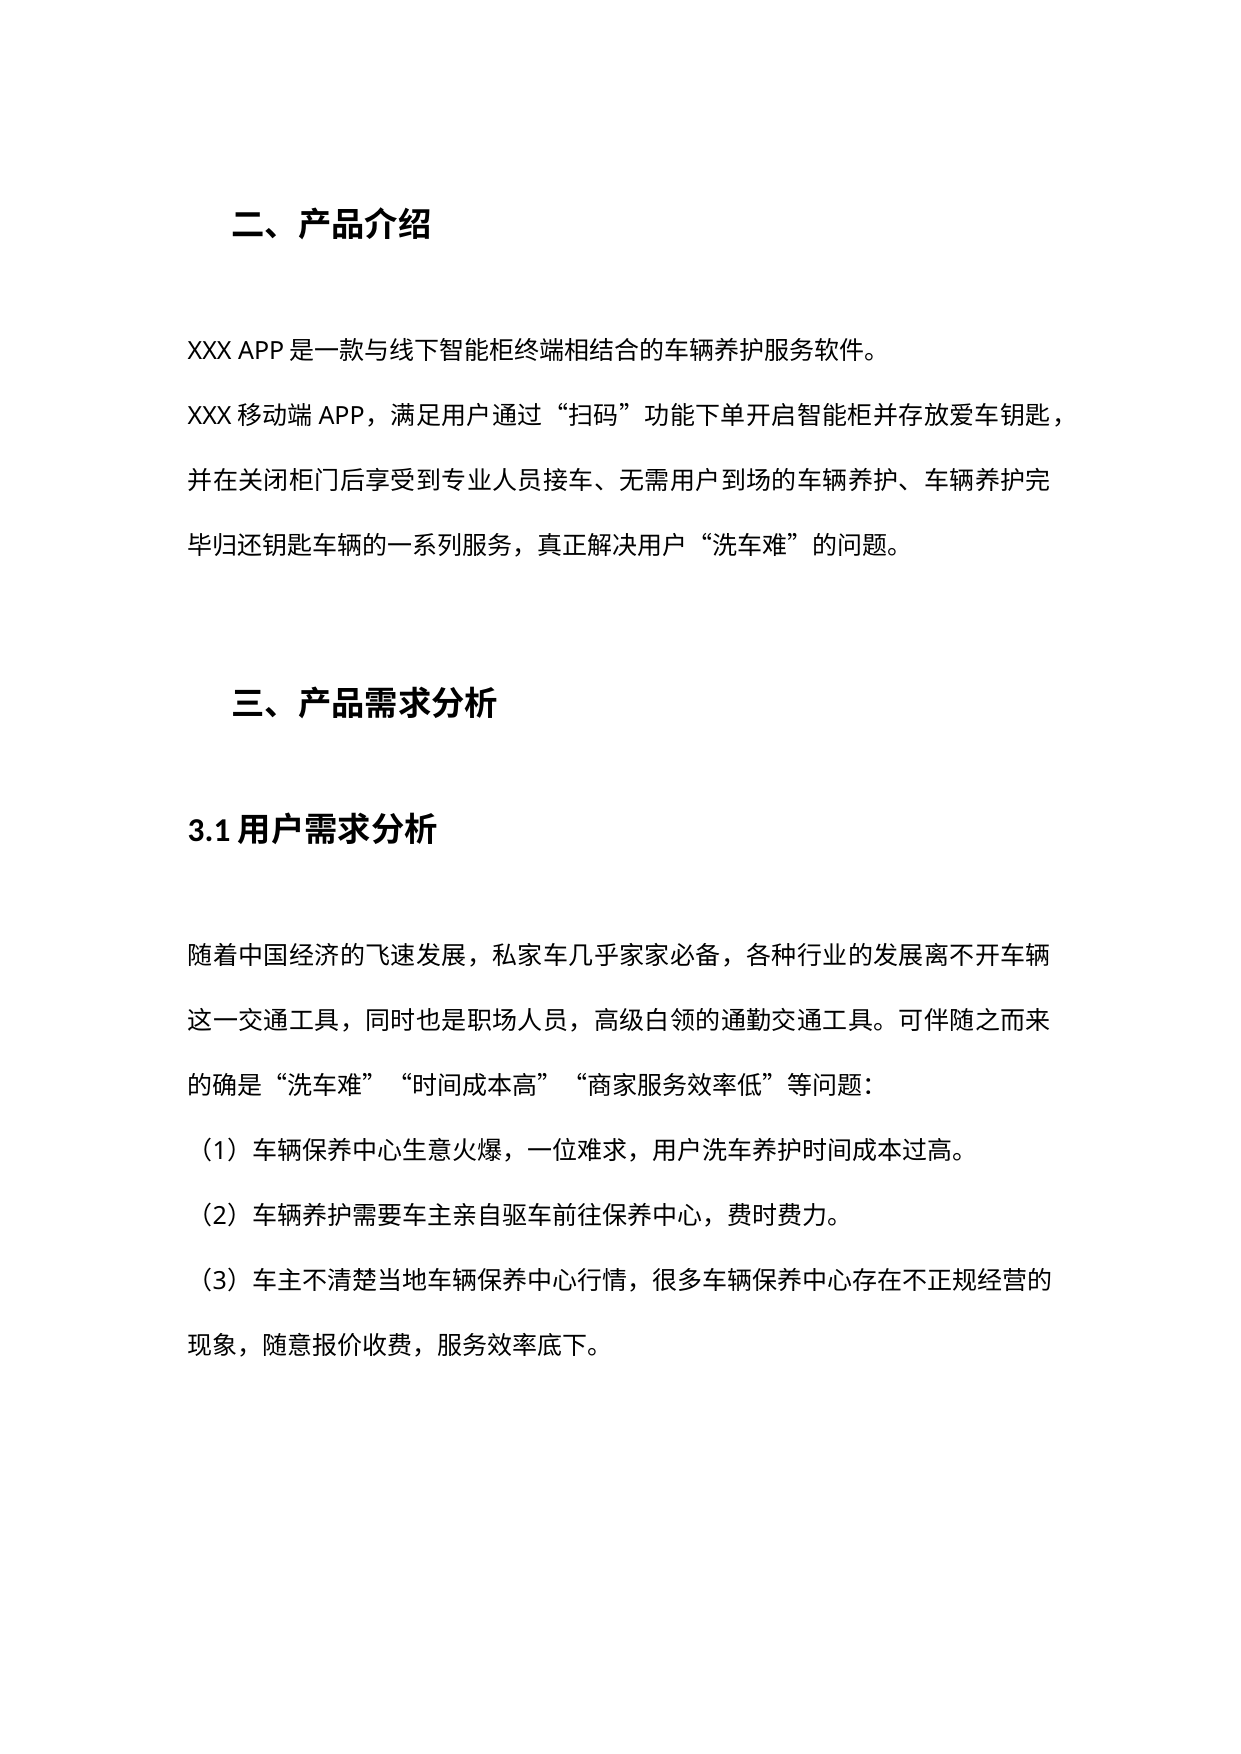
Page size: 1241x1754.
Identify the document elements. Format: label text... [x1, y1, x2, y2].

subtitle 3.1 用户需求分析 [187, 795, 1053, 860]
text XXX APP是一款与线下智能柜终端相结合的车辆养护服务软件。 [187, 316, 1053, 381]
list 车辆保养中心生意火爆，一位难求，用户洗车养护时间成本过高。 [187, 1116, 1053, 1181]
text XXX移动端APP，满足用户通过“扫码”功能下单开启智能柜并存放爱车钥匙，并在关闭柜门后享受到专业人员接车、无需用户到场的车辆养护、车辆养护完毕归还钥匙车辆的一系列服务，真正解决用户“洗车难”的问题。 [187, 381, 1053, 576]
subtitle 产品介绍 [187, 189, 1053, 254]
subtitle 产品需求分析 [187, 668, 1053, 733]
list （3）车主不清楚当地车辆保养中心行情，很多车辆保养中心存在不正规经营的现象，随意报价收费，服务效率底下。 [187, 1246, 1053, 1376]
list 车辆养护需要车主亲自驱车前往保养中心，费时费力。 [187, 1181, 1053, 1246]
text 随着中国经济的飞速发展，私家车几乎家家必备，各种行业的发展离不开车辆这一交通工具，同时也是职场人员，高级白领的通勤交通工具。可伴随之而来的确是“洗车难”“时间成本高”“商家服务效率低”等问题： [187, 921, 1053, 1116]
